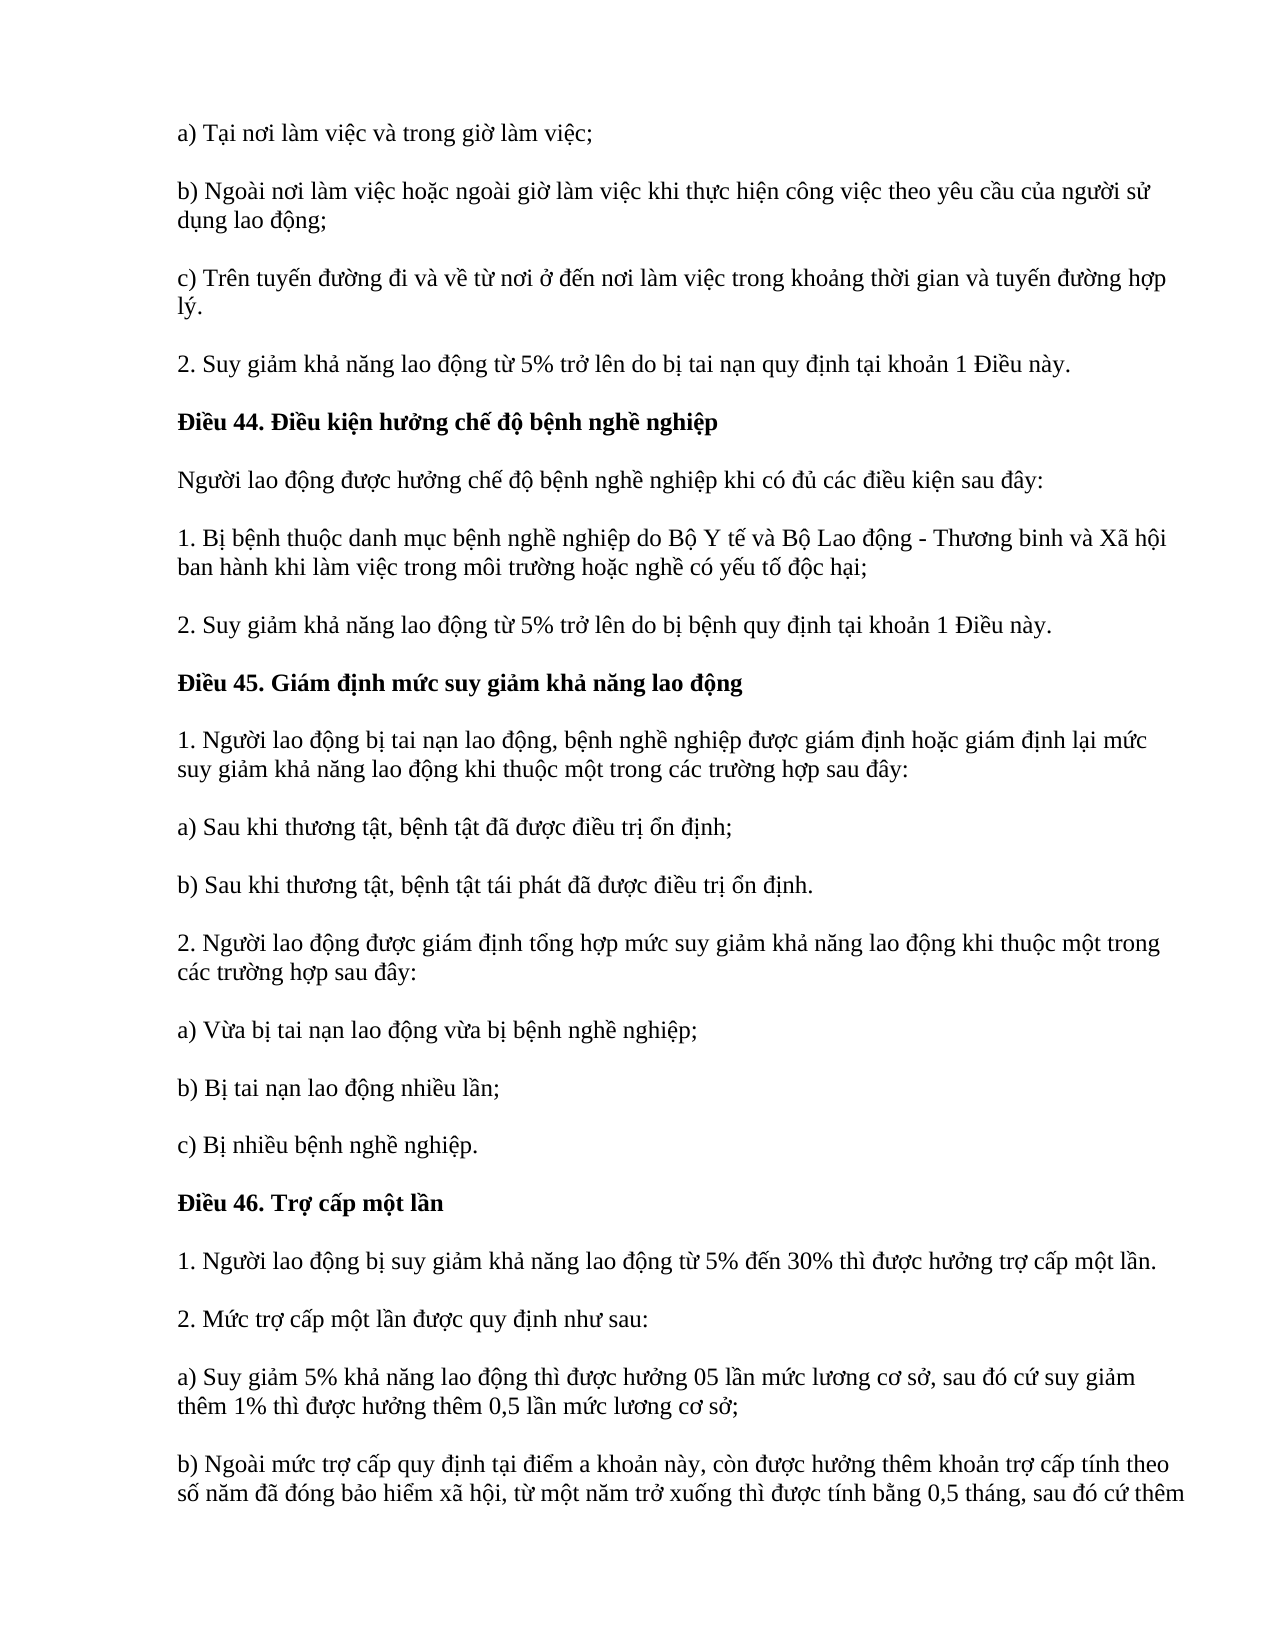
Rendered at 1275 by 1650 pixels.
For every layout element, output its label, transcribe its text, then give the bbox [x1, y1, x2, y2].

text c) Bị nhiều bệnh nghề nghiệp. [177, 1131, 1186, 1159]
text 1. Người lao động bị tai nạn lao động, bệnh nghề nghiệp được giám định hoặc giám định lại mức suy giảm khả năng lao động khi thuộc một trong các trường hợp sau đây: [177, 726, 1186, 783]
text 1. Bị bệnh thuộc danh mục bệnh nghề nghiệp do Bộ Y tế và Bộ Lao động - Thương binh và Xã hội ban hành khi làm việc trong môi trường hoặc nghề có yếu tố độc hại; [177, 523, 1186, 581]
text Điều 44. Điều kiện hưởng chế độ bệnh nghề nghiệp [177, 407, 1186, 436]
text b) Bị tai nạn lao động nhiều lần; [177, 1073, 1186, 1101]
text b) Sau khi thương tật, bệnh tật tái phát đã được điều trị ổn định. [177, 870, 1186, 899]
text a) Vừa bị tai nạn lao động vừa bị bệnh nghề nghiệp; [177, 1015, 1186, 1043]
text Điều 45. Giám định mức suy giảm khả năng lao động [177, 668, 1186, 696]
text a) Tại nơi làm việc và trong giờ làm việc; [177, 118, 1186, 147]
text c) Trên tuyến đường đi và về từ nơi ở đến nơi làm việc trong khoảng thời gian và tuyến đường hợp lý. [177, 263, 1186, 320]
text Người lao động được hưởng chế độ bệnh nghề nghiệp khi có đủ các điều kiện sau đây: [177, 465, 1186, 494]
text 2. Người lao động được giám định tổng hợp mức suy giảm khả năng lao động khi thuộc một trong các trường hợp sau đây: [177, 928, 1186, 986]
text 2. Suy giảm khả năng lao động từ 5% trở lên do bị tai nạn quy định tại khoản 1 Điều này. [177, 349, 1186, 378]
text 1. Người lao động bị suy giảm khả năng lao động từ 5% đến 30% thì được hưởng trợ cấp một lần. [177, 1246, 1186, 1275]
text a) Sau khi thương tật, bệnh tật đã được điều trị ổn định; [177, 812, 1186, 841]
text Điều 46. Trợ cấp một lần [177, 1188, 1186, 1217]
text a) Suy giảm 5% khả năng lao động thì được hưởng 05 lần mức lương cơ sở, sau đó cứ suy giảm thêm 1% thì được hưởng thêm 0,5 lần mức lương cơ sở; [177, 1362, 1186, 1420]
text 2. Suy giảm khả năng lao động từ 5% trở lên do bị bệnh quy định tại khoản 1 Điều này. [177, 610, 1186, 638]
text b) Ngoài nơi làm việc hoặc ngoài giờ làm việc khi thực hiện công việc theo yêu cầu của người sử dụng lao động; [177, 176, 1186, 233]
text 2. Mức trợ cấp một lần được quy định như sau: [177, 1304, 1186, 1333]
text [177, 1449, 1186, 1506]
